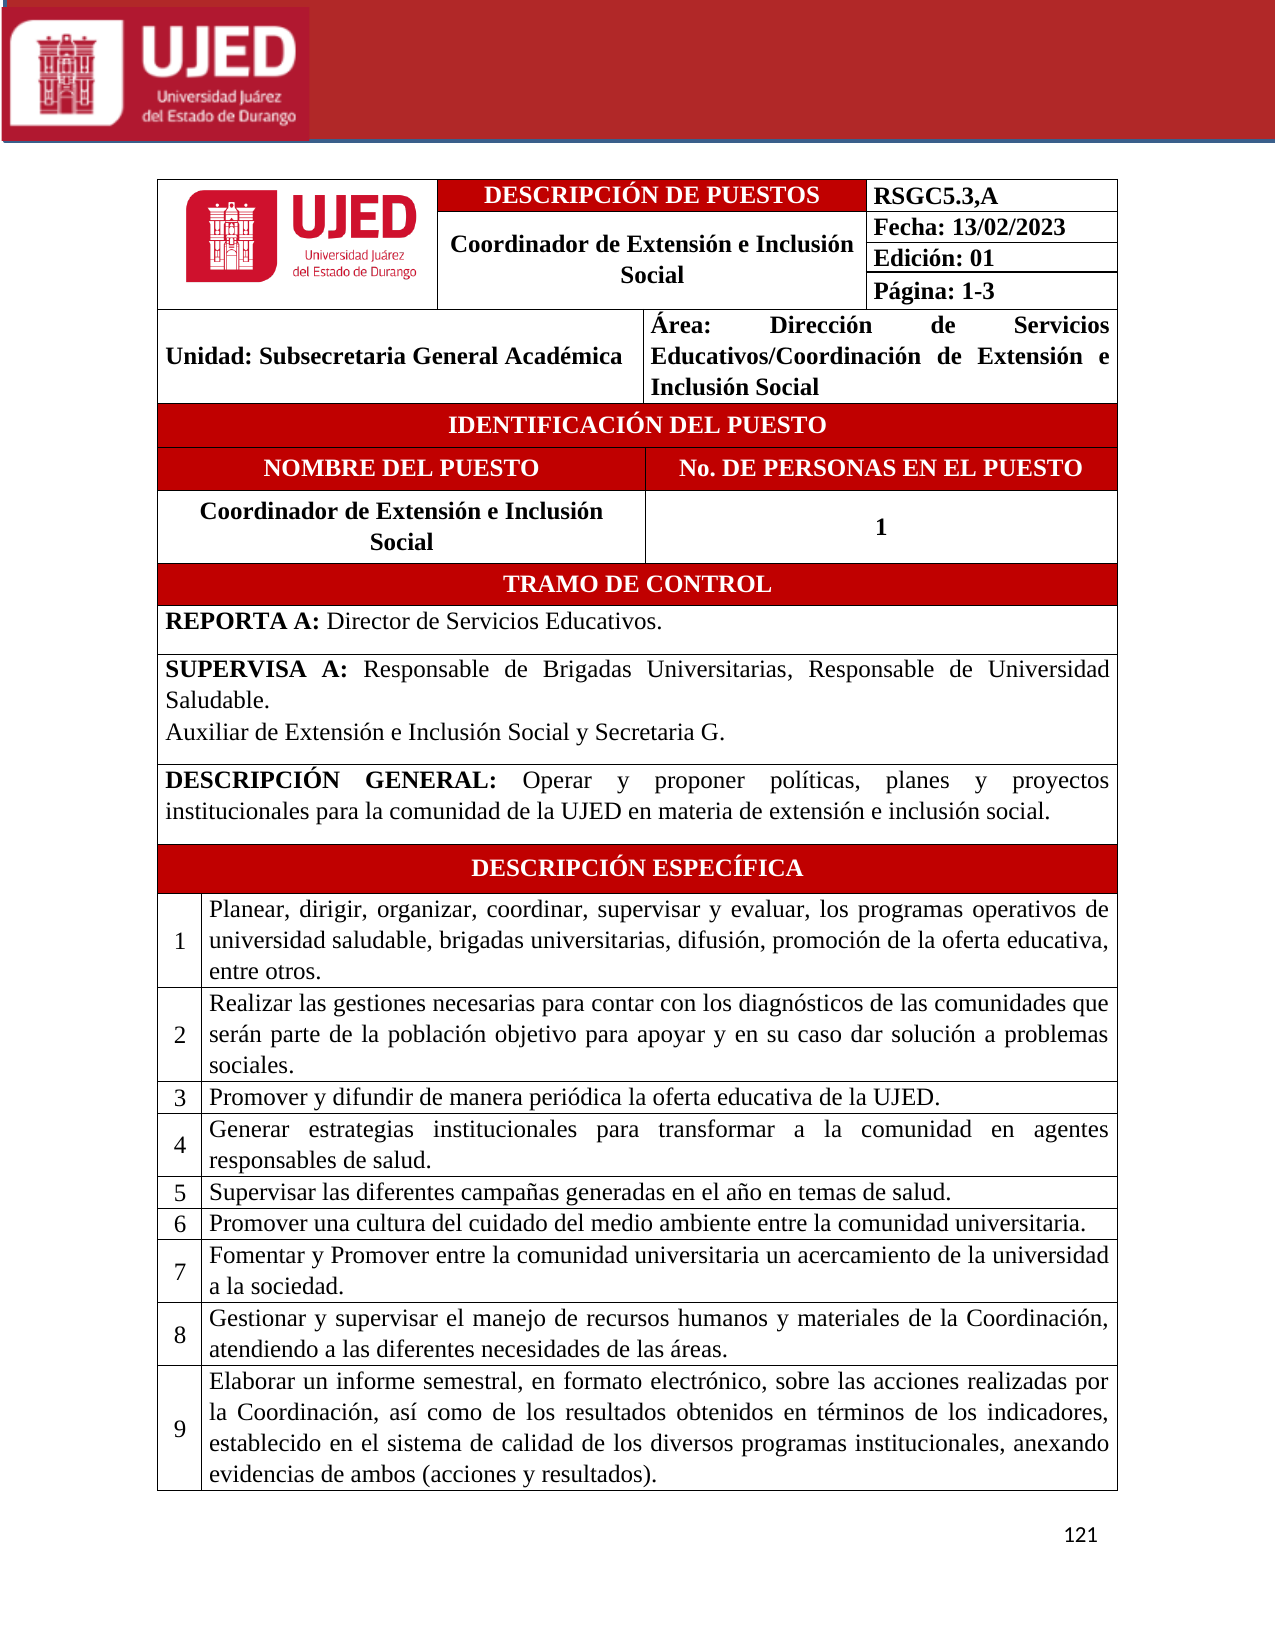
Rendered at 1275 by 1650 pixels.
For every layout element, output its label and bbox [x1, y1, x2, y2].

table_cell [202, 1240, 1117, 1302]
picture [172, 179, 423, 291]
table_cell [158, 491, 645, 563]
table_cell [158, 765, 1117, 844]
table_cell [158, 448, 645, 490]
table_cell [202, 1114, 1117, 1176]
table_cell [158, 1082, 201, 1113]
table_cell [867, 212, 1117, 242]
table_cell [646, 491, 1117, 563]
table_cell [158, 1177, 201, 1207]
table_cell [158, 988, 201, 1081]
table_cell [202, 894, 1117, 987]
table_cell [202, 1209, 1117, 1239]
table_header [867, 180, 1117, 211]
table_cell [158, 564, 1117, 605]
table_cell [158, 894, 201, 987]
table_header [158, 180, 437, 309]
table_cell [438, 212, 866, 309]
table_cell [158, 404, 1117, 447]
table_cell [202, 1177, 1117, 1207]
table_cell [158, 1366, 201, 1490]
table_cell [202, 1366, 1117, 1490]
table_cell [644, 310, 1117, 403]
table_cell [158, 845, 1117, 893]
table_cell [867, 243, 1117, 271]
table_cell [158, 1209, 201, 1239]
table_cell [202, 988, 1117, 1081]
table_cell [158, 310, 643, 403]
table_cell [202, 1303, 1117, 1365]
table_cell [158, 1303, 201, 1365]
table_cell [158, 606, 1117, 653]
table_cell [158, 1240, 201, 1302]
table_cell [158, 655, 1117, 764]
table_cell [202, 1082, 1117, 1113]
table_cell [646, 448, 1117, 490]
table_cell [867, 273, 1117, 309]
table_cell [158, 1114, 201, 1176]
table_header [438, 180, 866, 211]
